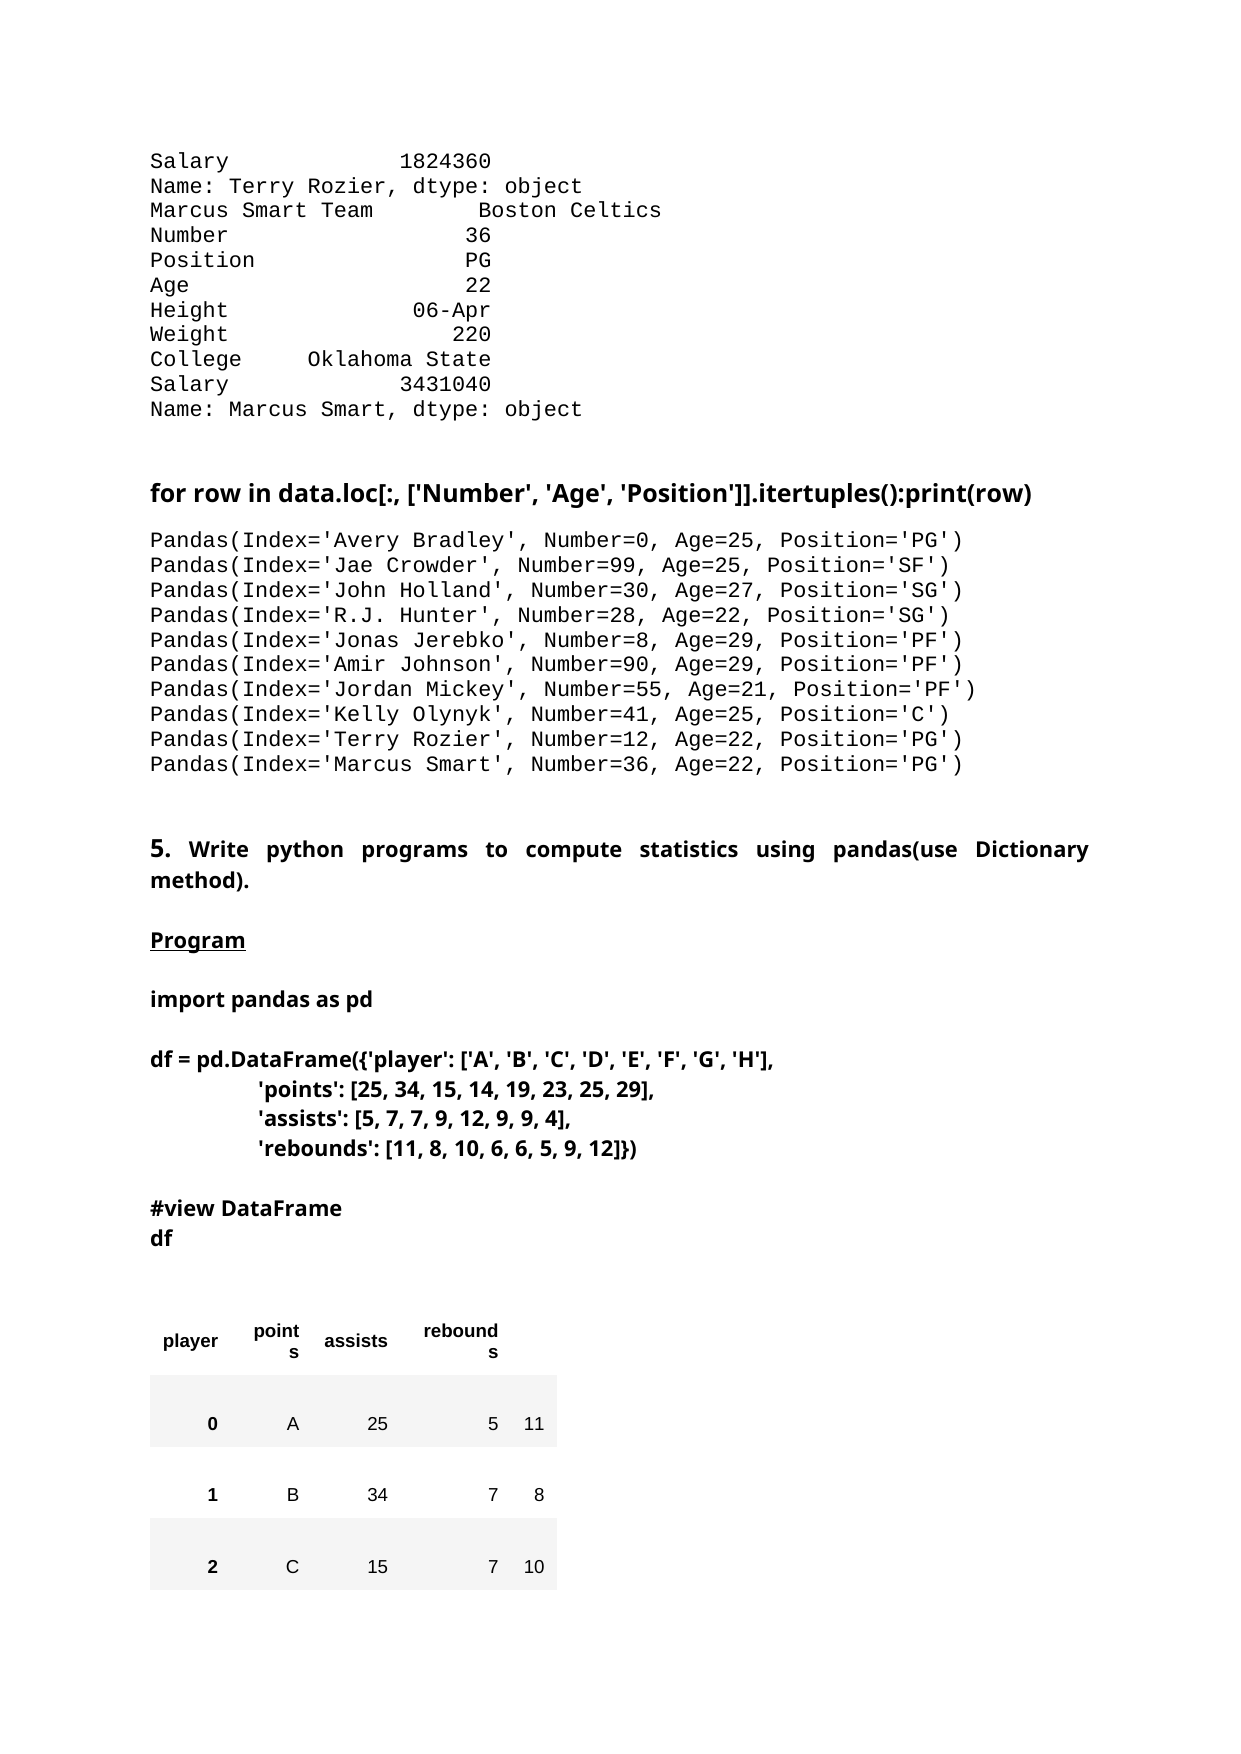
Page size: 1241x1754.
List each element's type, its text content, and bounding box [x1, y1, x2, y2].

table_cell 25 [312, 1375, 400, 1447]
table_header player [150, 1282, 230, 1375]
text Height 06-Apr [150, 299, 1090, 323]
text for row in data.loc[:, ['Number', 'Age', 'Position']].itertuples():print(row) [150, 476, 1090, 510]
table_cell 10 [511, 1518, 557, 1590]
text Pandas(Index='Jae Crowder', Number=99, Age=25, Position='SF') [150, 554, 1090, 579]
table_cell 11 [511, 1375, 557, 1447]
text 'points': [25, 34, 15, 14, 19, 23, 25, 29], [150, 1073, 1090, 1103]
table_header points [230, 1282, 312, 1375]
table_cell 8 [511, 1447, 557, 1518]
text Marcus Smart Team Boston Celtics [150, 199, 1090, 224]
text Name: Terry Rozier, dtype: object [150, 175, 1090, 199]
text Name: Marcus Smart, dtype: object [150, 398, 1090, 423]
table_header assists [312, 1282, 400, 1375]
table_cell C [230, 1518, 312, 1590]
text df = pd.DataFrame({'player': ['A', 'B', 'C', 'D', 'E', 'F', 'G', 'H'], [150, 1044, 1090, 1073]
table_cell A [230, 1375, 312, 1447]
text df [150, 1222, 1090, 1252]
text Pandas(Index='Jordan Mickey', Number=55, Age=21, Position='PF') [150, 678, 1090, 703]
text 'rebounds': [11, 8, 10, 6, 6, 5, 9, 12]}) [150, 1133, 1090, 1163]
table_cell B [230, 1447, 312, 1518]
text Pandas(Index='Terry Rozier', Number=12, Age=22, Position='PG') [150, 728, 1090, 753]
table_cell 5 [400, 1375, 511, 1447]
text Pandas(Index='John Holland', Number=30, Age=27, Position='SG') [150, 579, 1090, 604]
text Pandas(Index='Marcus Smart', Number=36, Age=22, Position='PG') [150, 753, 1090, 777]
text 'assists': [5, 7, 7, 9, 12, 9, 9, 4], [150, 1103, 1090, 1133]
text College Oklahoma State [150, 348, 1090, 373]
text Number 36 [150, 224, 1090, 249]
text Program [150, 924, 1090, 954]
text Salary 1824360 [150, 150, 1090, 175]
table_header rebounds [400, 1282, 511, 1375]
text Weight 220 [150, 323, 1090, 348]
text import pandas as pd [150, 984, 1090, 1014]
table_cell 0 [150, 1375, 230, 1447]
text Age 22 [150, 274, 1090, 299]
table_cell 15 [312, 1518, 400, 1590]
table_cell 7 [400, 1447, 511, 1518]
text 5. Write python programs to compute statistics using pandas(use Dictionary method). [150, 831, 1090, 895]
text Pandas(Index='Amir Johnson', Number=90, Age=29, Position='PF') [150, 653, 1090, 678]
table_cell 34 [312, 1447, 400, 1518]
text Position PG [150, 249, 1090, 274]
text Pandas(Index='Avery Bradley', Number=0, Age=25, Position='PG') [150, 529, 1090, 554]
text Salary 3431040 [150, 373, 1090, 398]
table_cell 7 [400, 1518, 511, 1590]
table_cell 2 [150, 1518, 230, 1590]
text Pandas(Index='R.J. Hunter', Number=28, Age=22, Position='SG') [150, 604, 1090, 629]
text Pandas(Index='Jonas Jerebko', Number=8, Age=29, Position='PF') [150, 629, 1090, 653]
text Pandas(Index='Kelly Olynyk', Number=41, Age=25, Position='C') [150, 703, 1090, 728]
table_cell 1 [150, 1447, 230, 1518]
text #view DataFrame [150, 1193, 1090, 1222]
